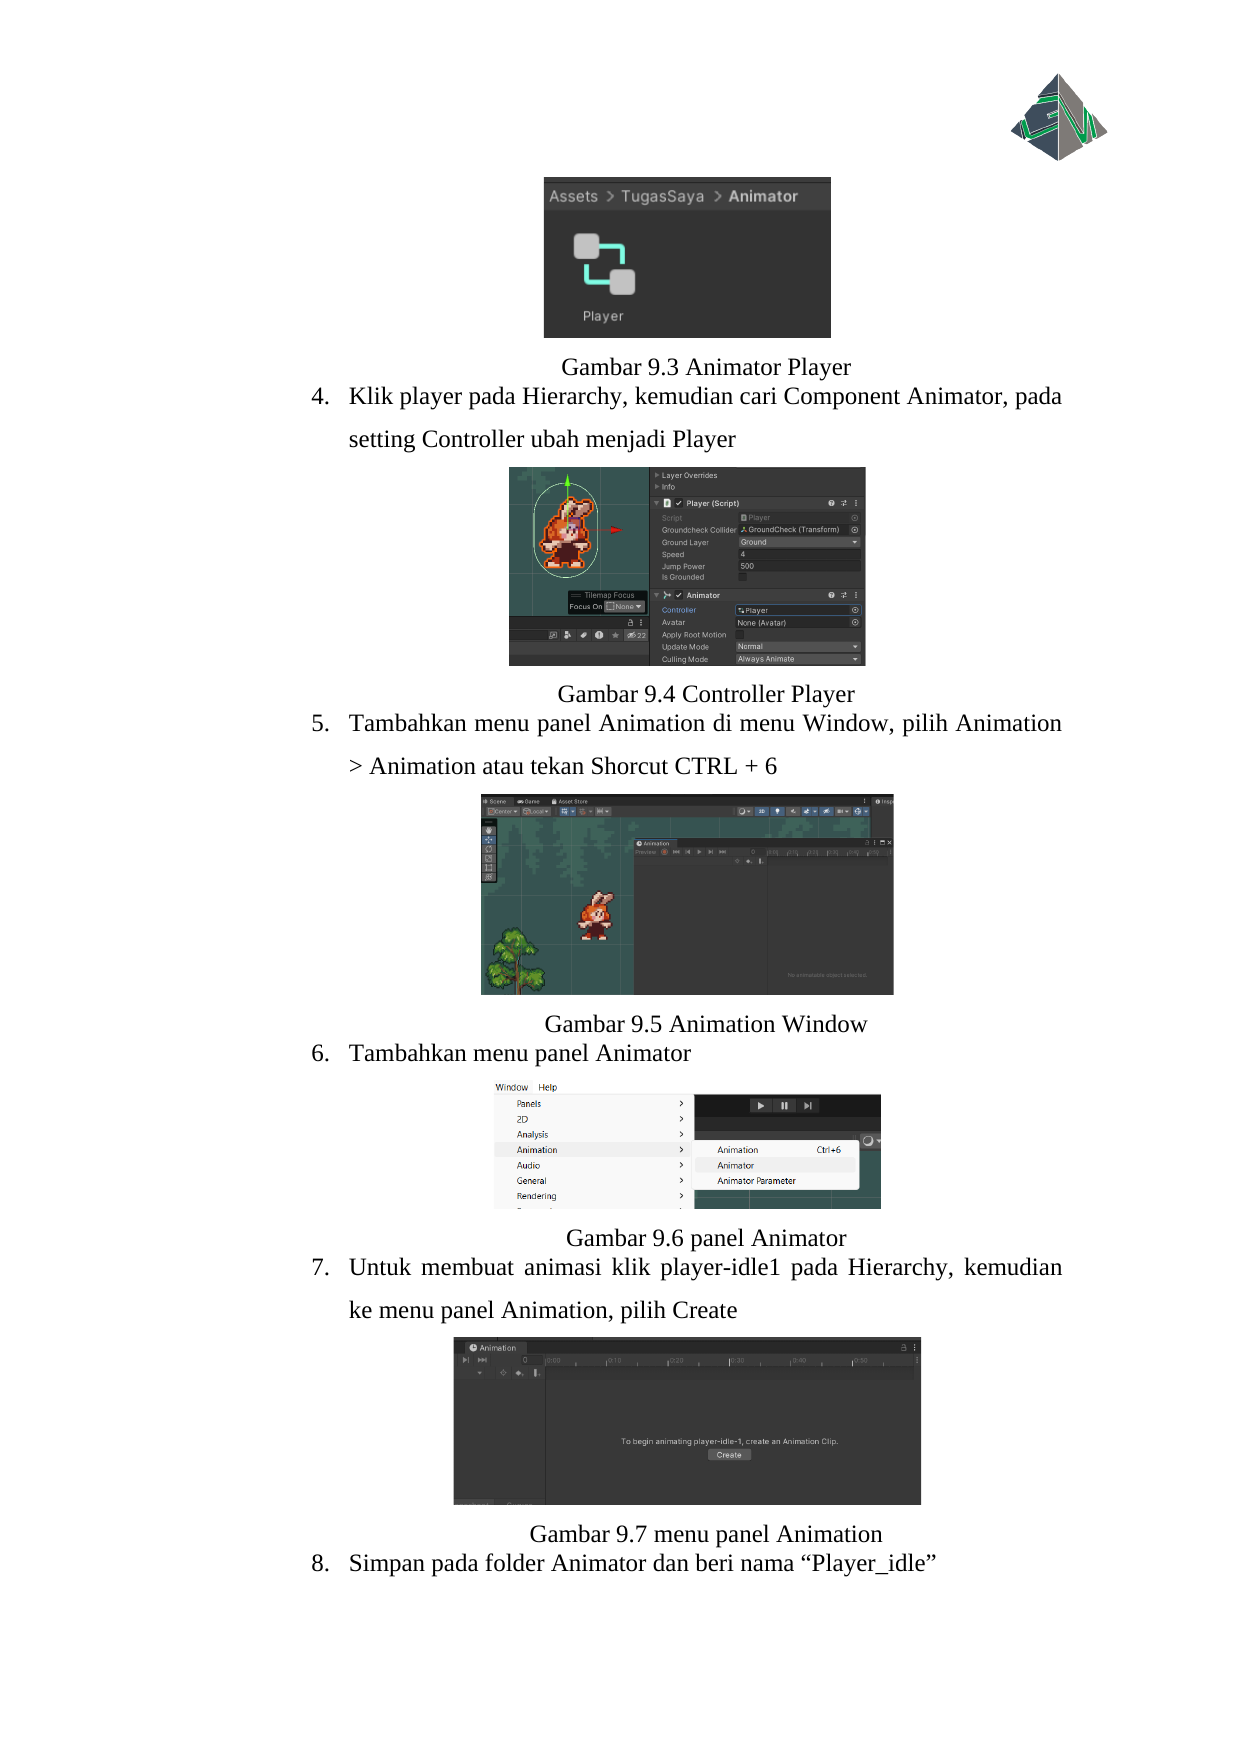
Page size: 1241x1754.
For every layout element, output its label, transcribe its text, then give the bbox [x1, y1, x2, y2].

subtitle menu panel Animation [349, 1519, 1063, 1548]
subtitle Controller Player [349, 679, 1063, 708]
list Simpan pada folder Animator dan beri nama “Player_idle” [311, 1548, 1063, 1577]
list Klik player pada Hierarchy, kemudian cari Component Animator, pada setting Controller ubah menjadi Player [311, 381, 1063, 453]
picture [481, 794, 894, 995]
picture [509, 467, 866, 666]
picture [453, 1337, 922, 1505]
list Tambahkan menu panel Animation di menu Window, pilih Animation > Animation atau tekan Shorcut CTRL + 6 [311, 708, 1063, 780]
list Untuk membuat animasi klik player-idle1 pada Hierarchy, kemudian ke menu panel Animation, pilih Create [311, 1252, 1063, 1323]
picture [493, 1080, 881, 1209]
subtitle Animator Player [349, 352, 1063, 381]
picture [543, 177, 831, 338]
list Tambahkan menu panel Animator [311, 1038, 1063, 1066]
picture [1010, 73, 1108, 161]
subtitle panel Animator [349, 1223, 1063, 1252]
subtitle Animation Window [349, 1009, 1063, 1038]
